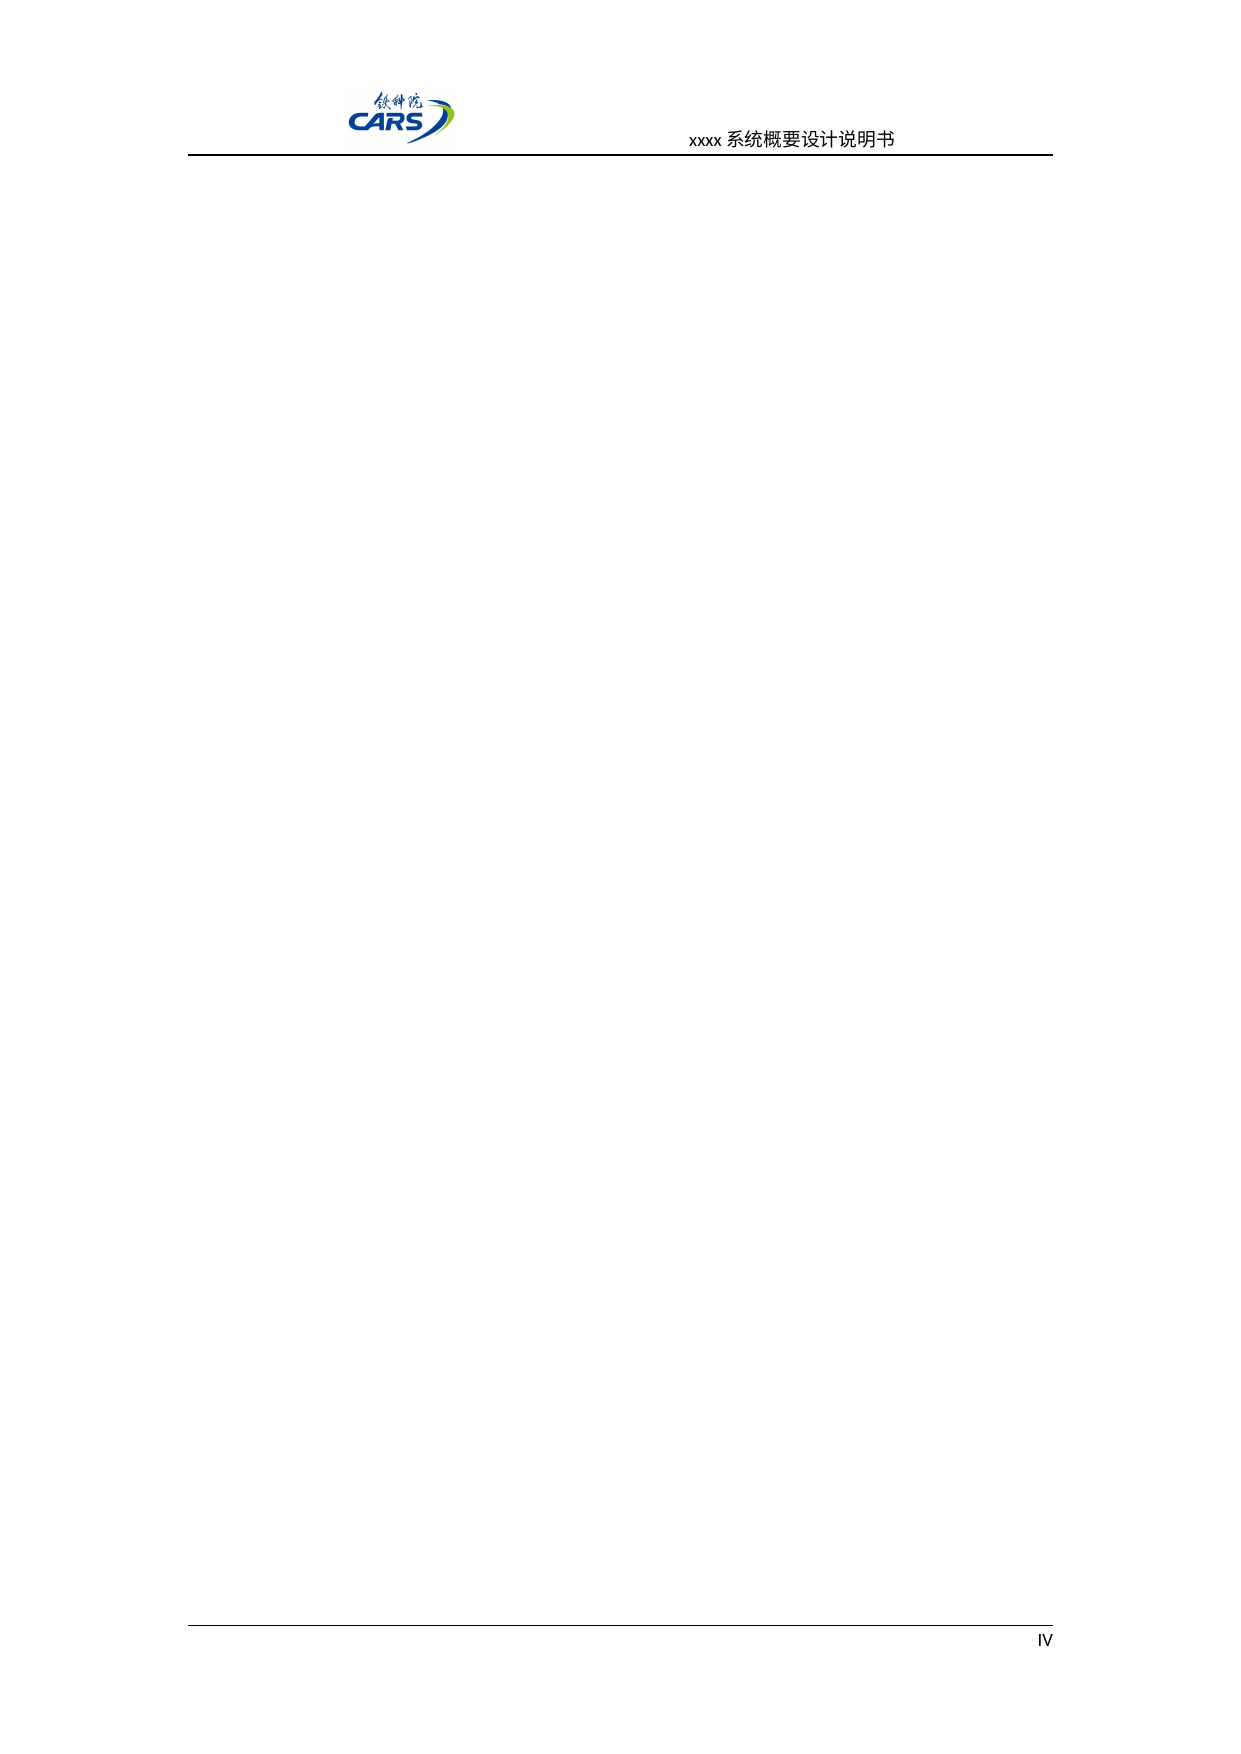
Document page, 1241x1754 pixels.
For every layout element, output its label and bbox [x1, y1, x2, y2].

picture [345, 88, 457, 147]
